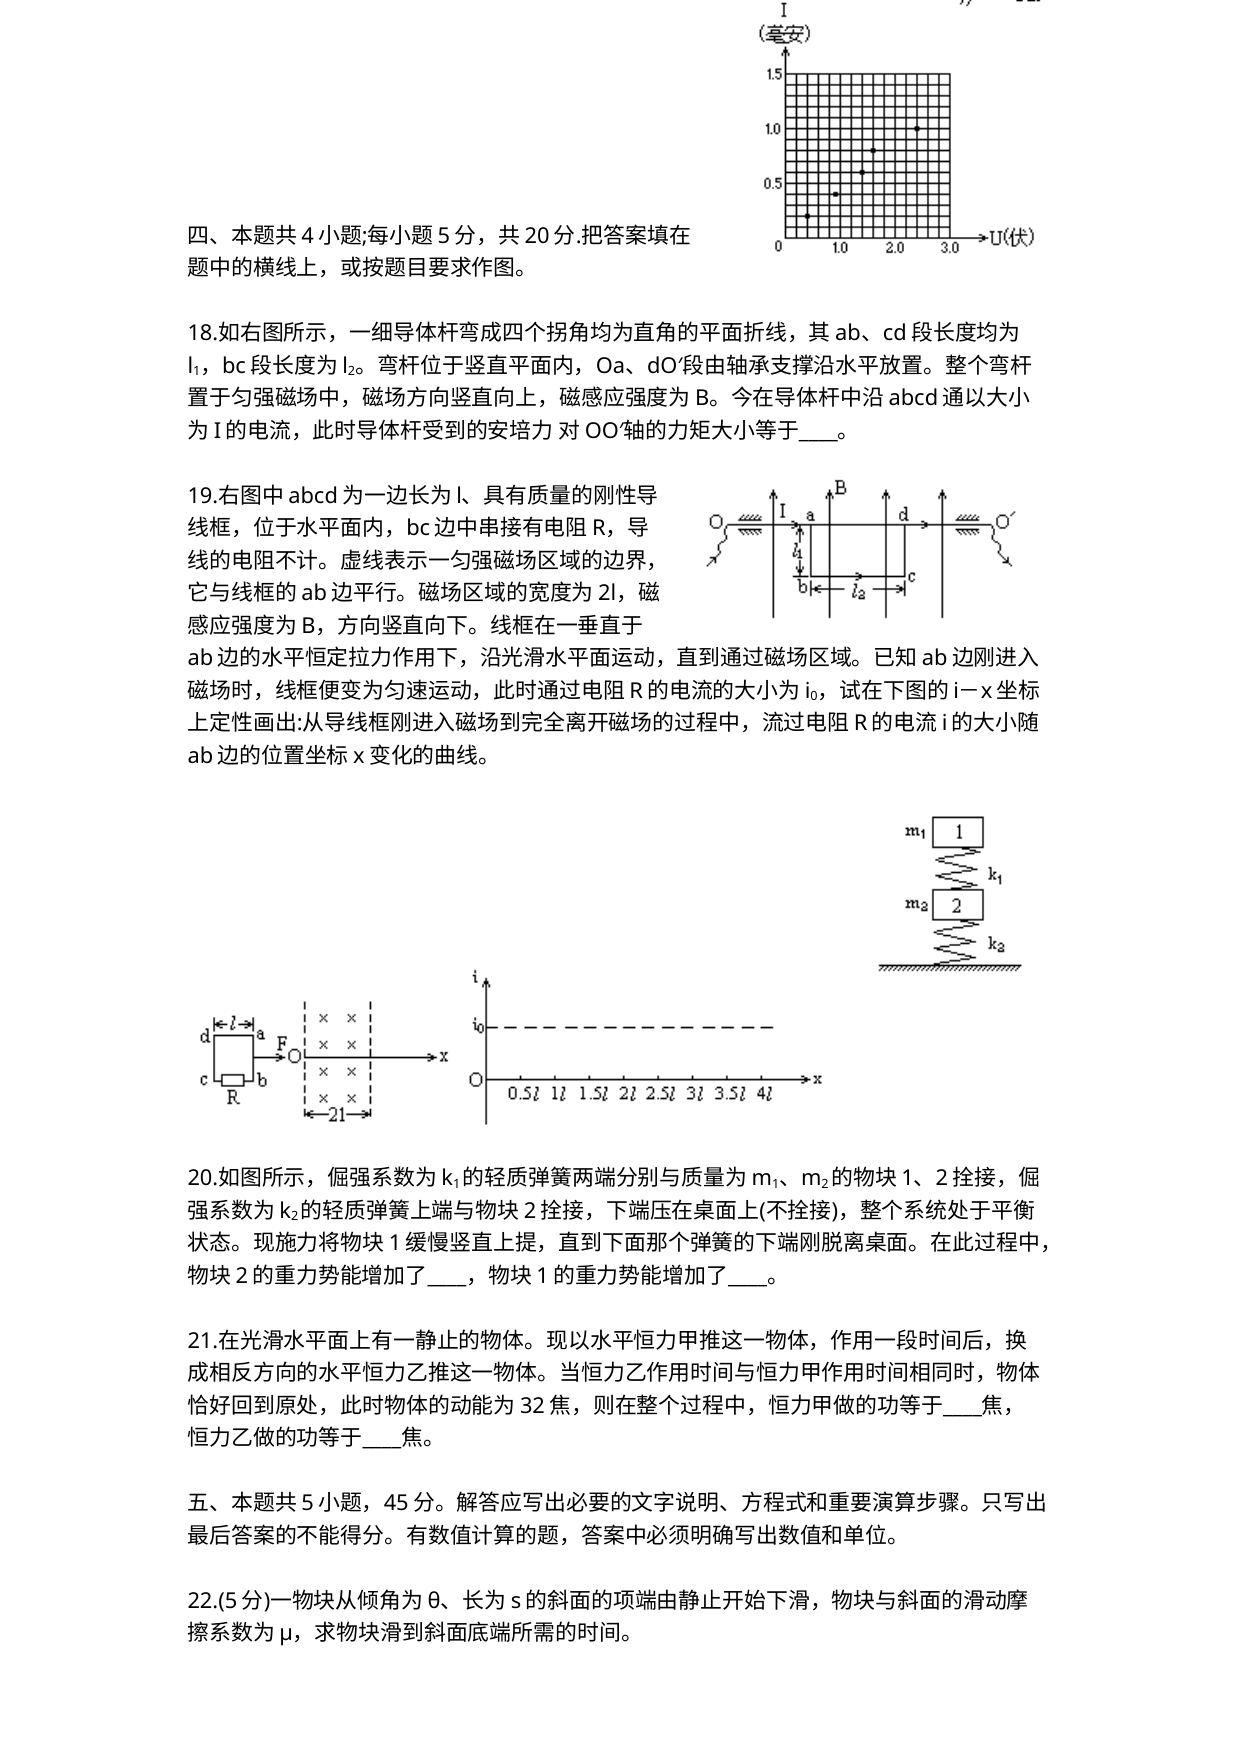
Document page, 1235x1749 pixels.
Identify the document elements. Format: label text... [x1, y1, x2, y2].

picture [187, 965, 839, 1128]
picture [693, 471, 1031, 623]
picture [873, 809, 1031, 976]
picture [749, 0, 1059, 261]
